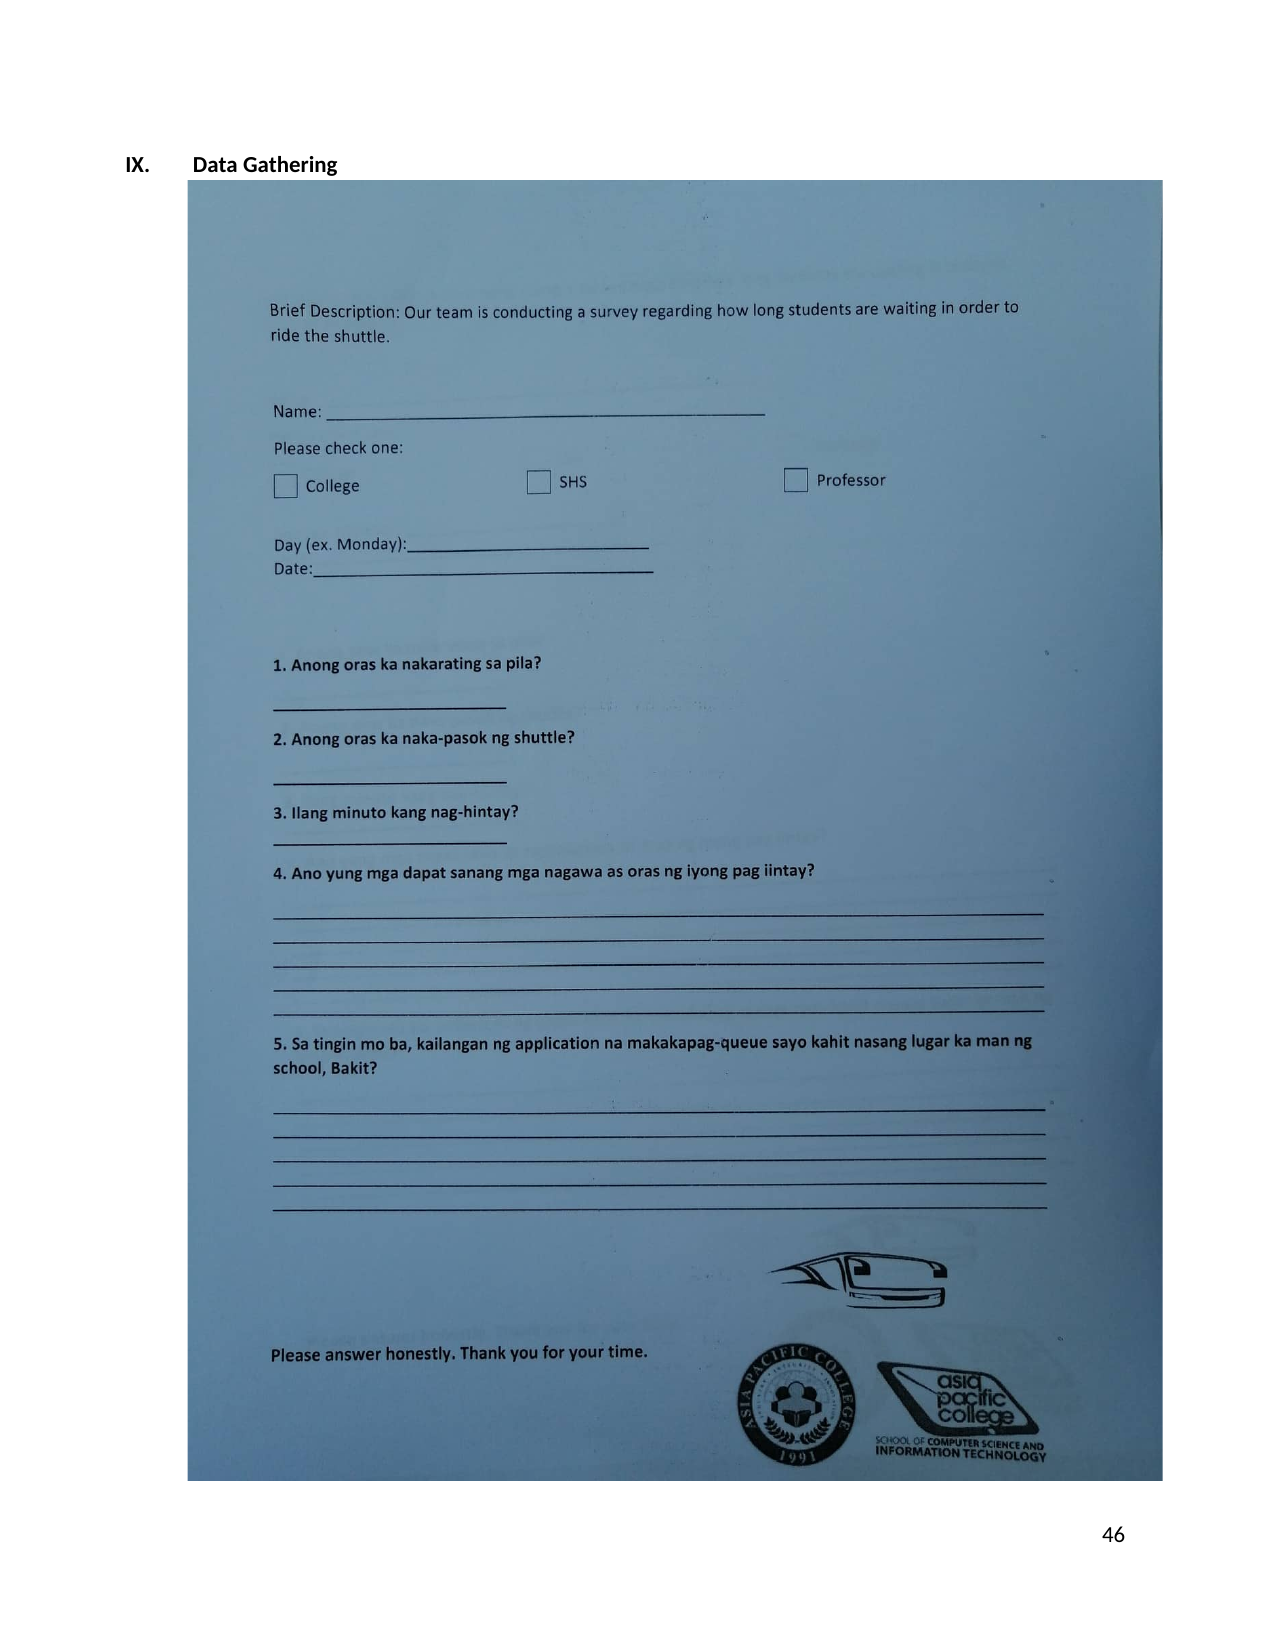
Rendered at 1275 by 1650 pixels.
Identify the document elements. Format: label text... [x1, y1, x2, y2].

picture [187, 180, 1163, 1481]
